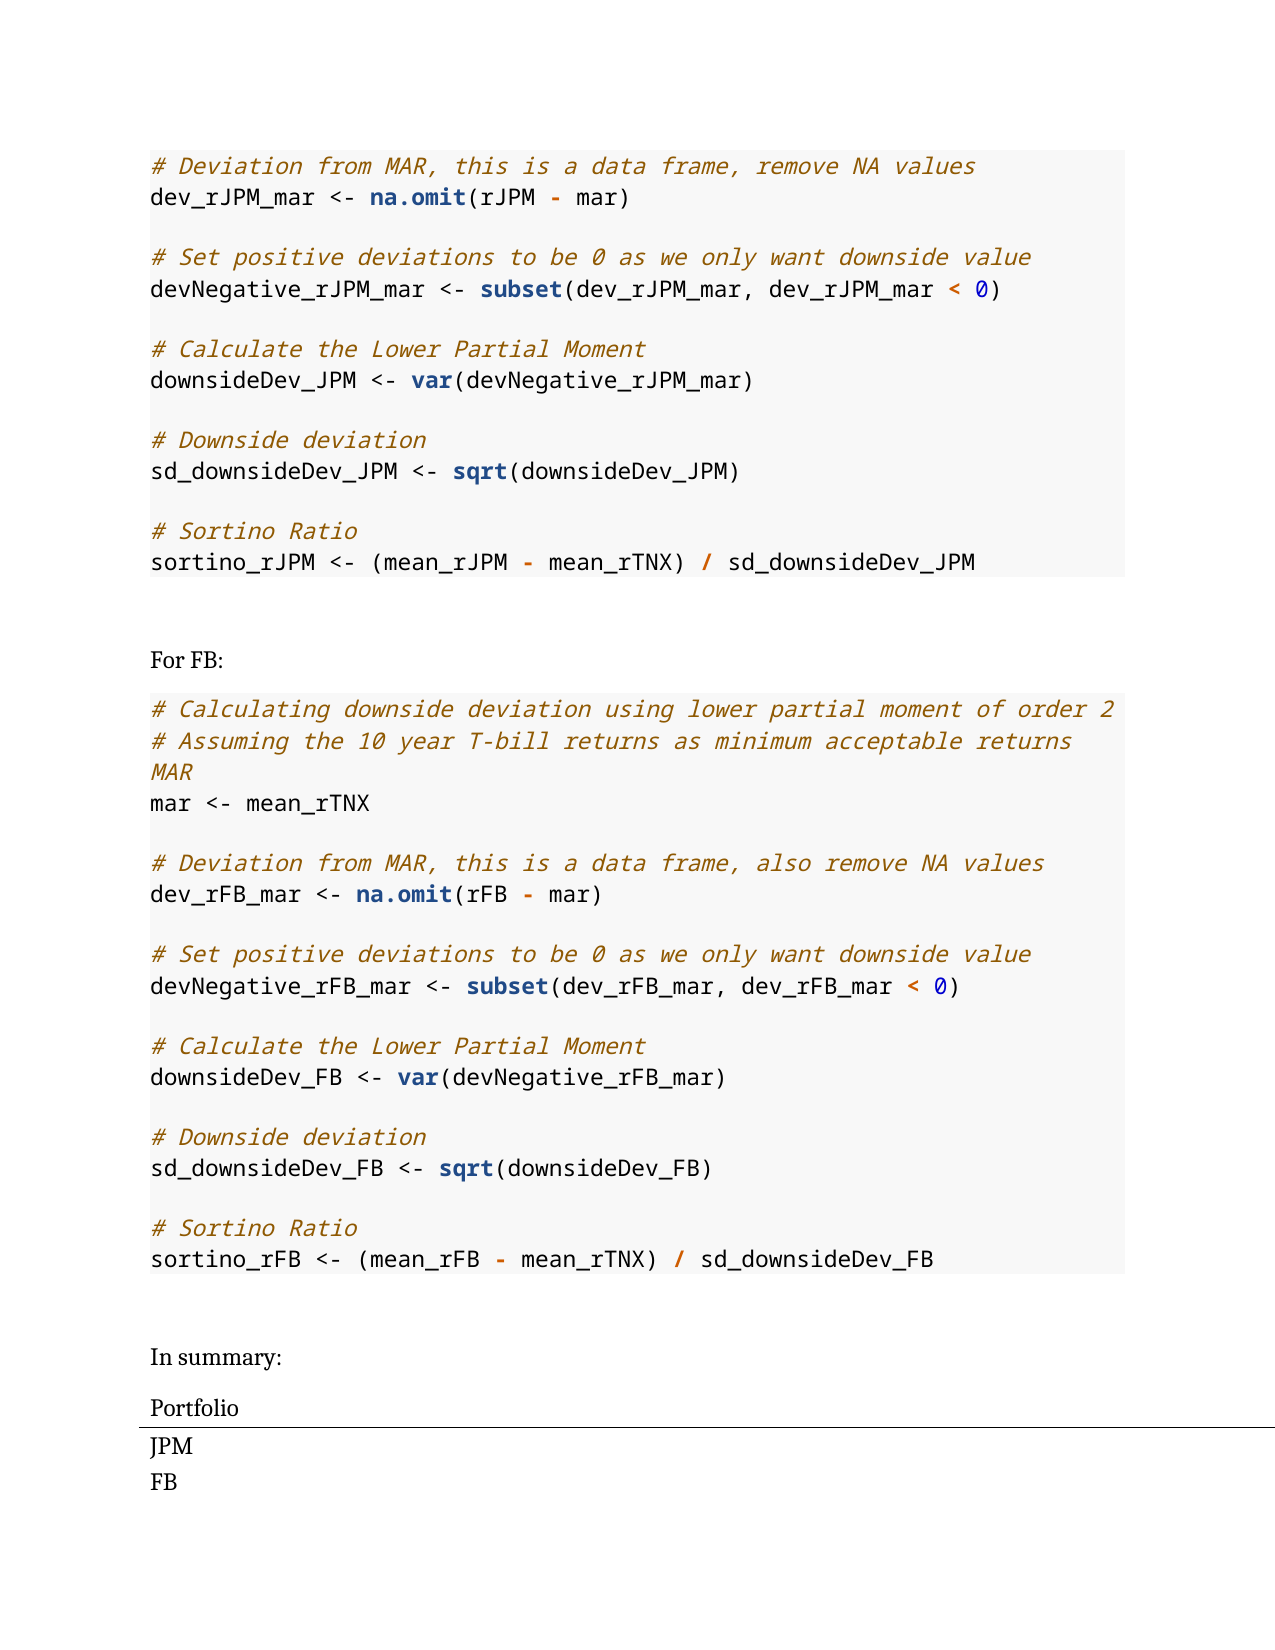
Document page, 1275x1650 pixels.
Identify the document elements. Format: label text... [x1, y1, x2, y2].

text # Calculating downside deviation using lower partial moment of order 2 # Assuming the 10 year T-bill returns as minimum acceptable returns MAR mar <- mean_rTNX # Deviation from MAR, this is a data frame, also remove NA values dev_rFB_mar <- na.omit(rFB - mar) # Set positive deviations to be 0 as we only want downside value devNegative_rFB_mar <- subset(dev_rFB_mar, dev_rFB_mar < 0) # Calculate the Lower Partial Moment downsideDev_FB <- var(devNegative_rFB_mar) # Downside deviation sd_downsideDev_FB <- sqrt(downsideDev_FB) # Sortino Ratio sortino_rFB <- (mean_rFB - mean_rTNX) / sd_downsideDev_FB [150, 693, 1125, 1274]
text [150, 150, 1125, 577]
text For FB: [150, 646, 1125, 674]
text In summary: [150, 1343, 1125, 1372]
table_cell JPM [139, 1428, 1275, 1464]
table_header Portfolio [139, 1390, 1275, 1427]
table_cell FB [139, 1465, 1275, 1497]
